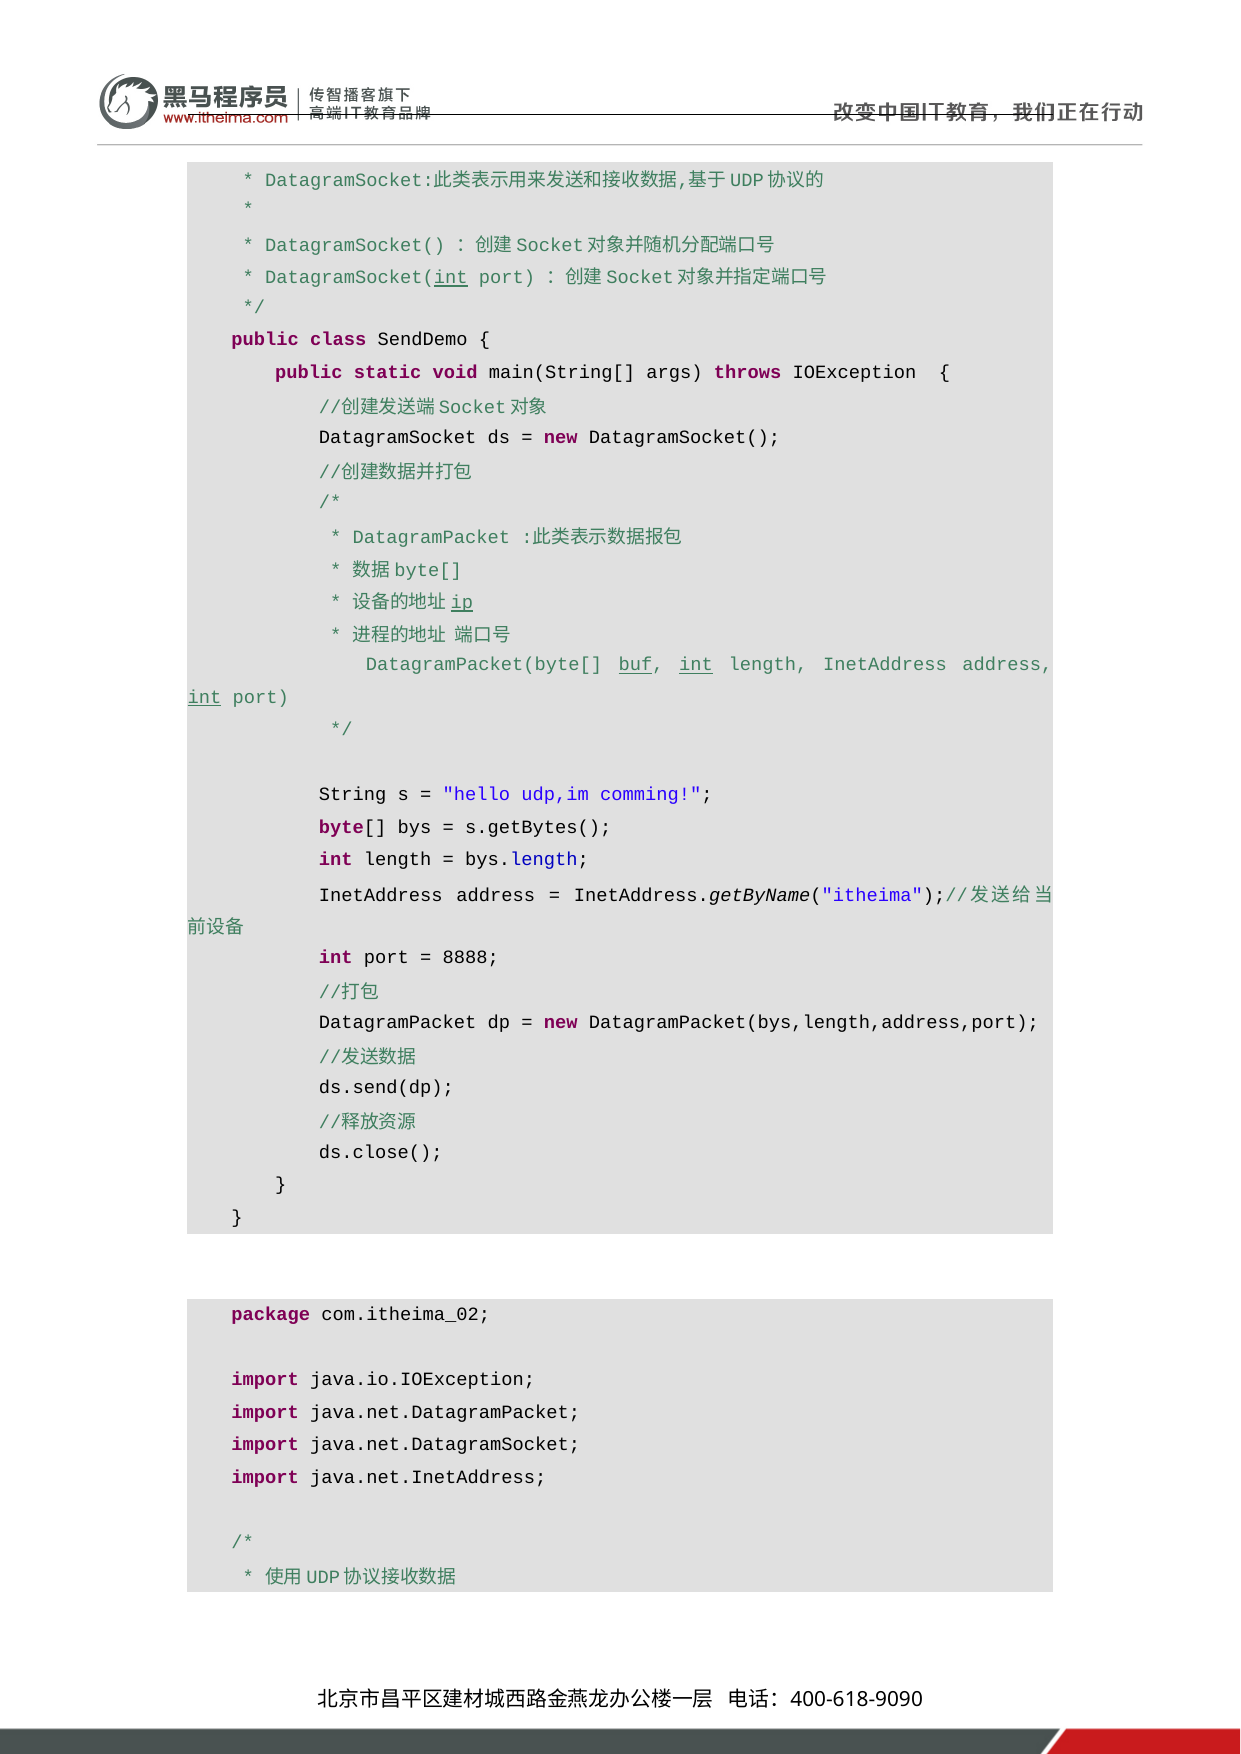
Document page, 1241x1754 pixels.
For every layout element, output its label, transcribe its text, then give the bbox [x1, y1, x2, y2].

picture [0, 3, 1241, 153]
text * 使用UDP协议接收数据 [187, 1559, 1053, 1592]
text String s = "hello udp,im comming!"; [187, 779, 1053, 812]
text DatagramSocket ds = new DatagramSocket(); [187, 422, 1053, 454]
text DatagramPacket dp = new DatagramPacket(bys,length,address,port); [187, 1007, 1053, 1039]
text //释放资源 [187, 1104, 1053, 1137]
text * DatagramSocket(int port) ：创建Socket对象并指定端口号 [187, 259, 1053, 292]
text * DatagramSocket() ：创建Socket对象并随机分配端口号 [187, 227, 1053, 259]
text * 进程的地址 端口号 [187, 617, 1053, 649]
text int length = bys.length; [187, 844, 1053, 877]
text InetAddress address = InetAddress.getByName("itheima");//发送给当前设备 [187, 877, 1053, 942]
text import java.net.DatagramPacket; [187, 1397, 1053, 1429]
text ds.send(dp); [187, 1072, 1053, 1104]
text * DatagramPacket :此类表示数据报包 [187, 519, 1053, 552]
text public class SendDemo { [187, 324, 1053, 357]
text DatagramPacket(byte[] buf, int length, InetAddress address, int port) [187, 649, 1053, 714]
text public static void main(String[] args) throws IOException { [187, 357, 1053, 389]
text * DatagramSocket:此类表示用来发送和接收数据,基于UDP协议的 [187, 162, 1053, 194]
text import java.net.InetAddress; [187, 1462, 1053, 1494]
text import java.net.DatagramSocket; [187, 1429, 1053, 1462]
text //发送数据 [187, 1039, 1053, 1072]
text //打包 [187, 974, 1053, 1007]
text /* [187, 487, 1053, 519]
text package com.itheima_02; [187, 1299, 1053, 1332]
text byte[] bys = s.getBytes(); [187, 812, 1053, 844]
text int port = 8888; [187, 942, 1053, 974]
text */ [187, 714, 1053, 747]
text /* [187, 1527, 1053, 1559]
text * [187, 194, 1053, 227]
text } [187, 1202, 1053, 1234]
text import java.io.IOException; [187, 1364, 1053, 1397]
text * 设备的地址 ip [187, 584, 1053, 617]
text * 数据 byte[] [187, 552, 1053, 584]
text //创建数据并打包 [187, 454, 1053, 487]
text ds.close(); [187, 1137, 1053, 1169]
text } [187, 1169, 1053, 1202]
text */ [187, 292, 1053, 324]
picture [0, 1669, 1241, 1754]
text //创建发送端Socket对象 [187, 389, 1053, 422]
